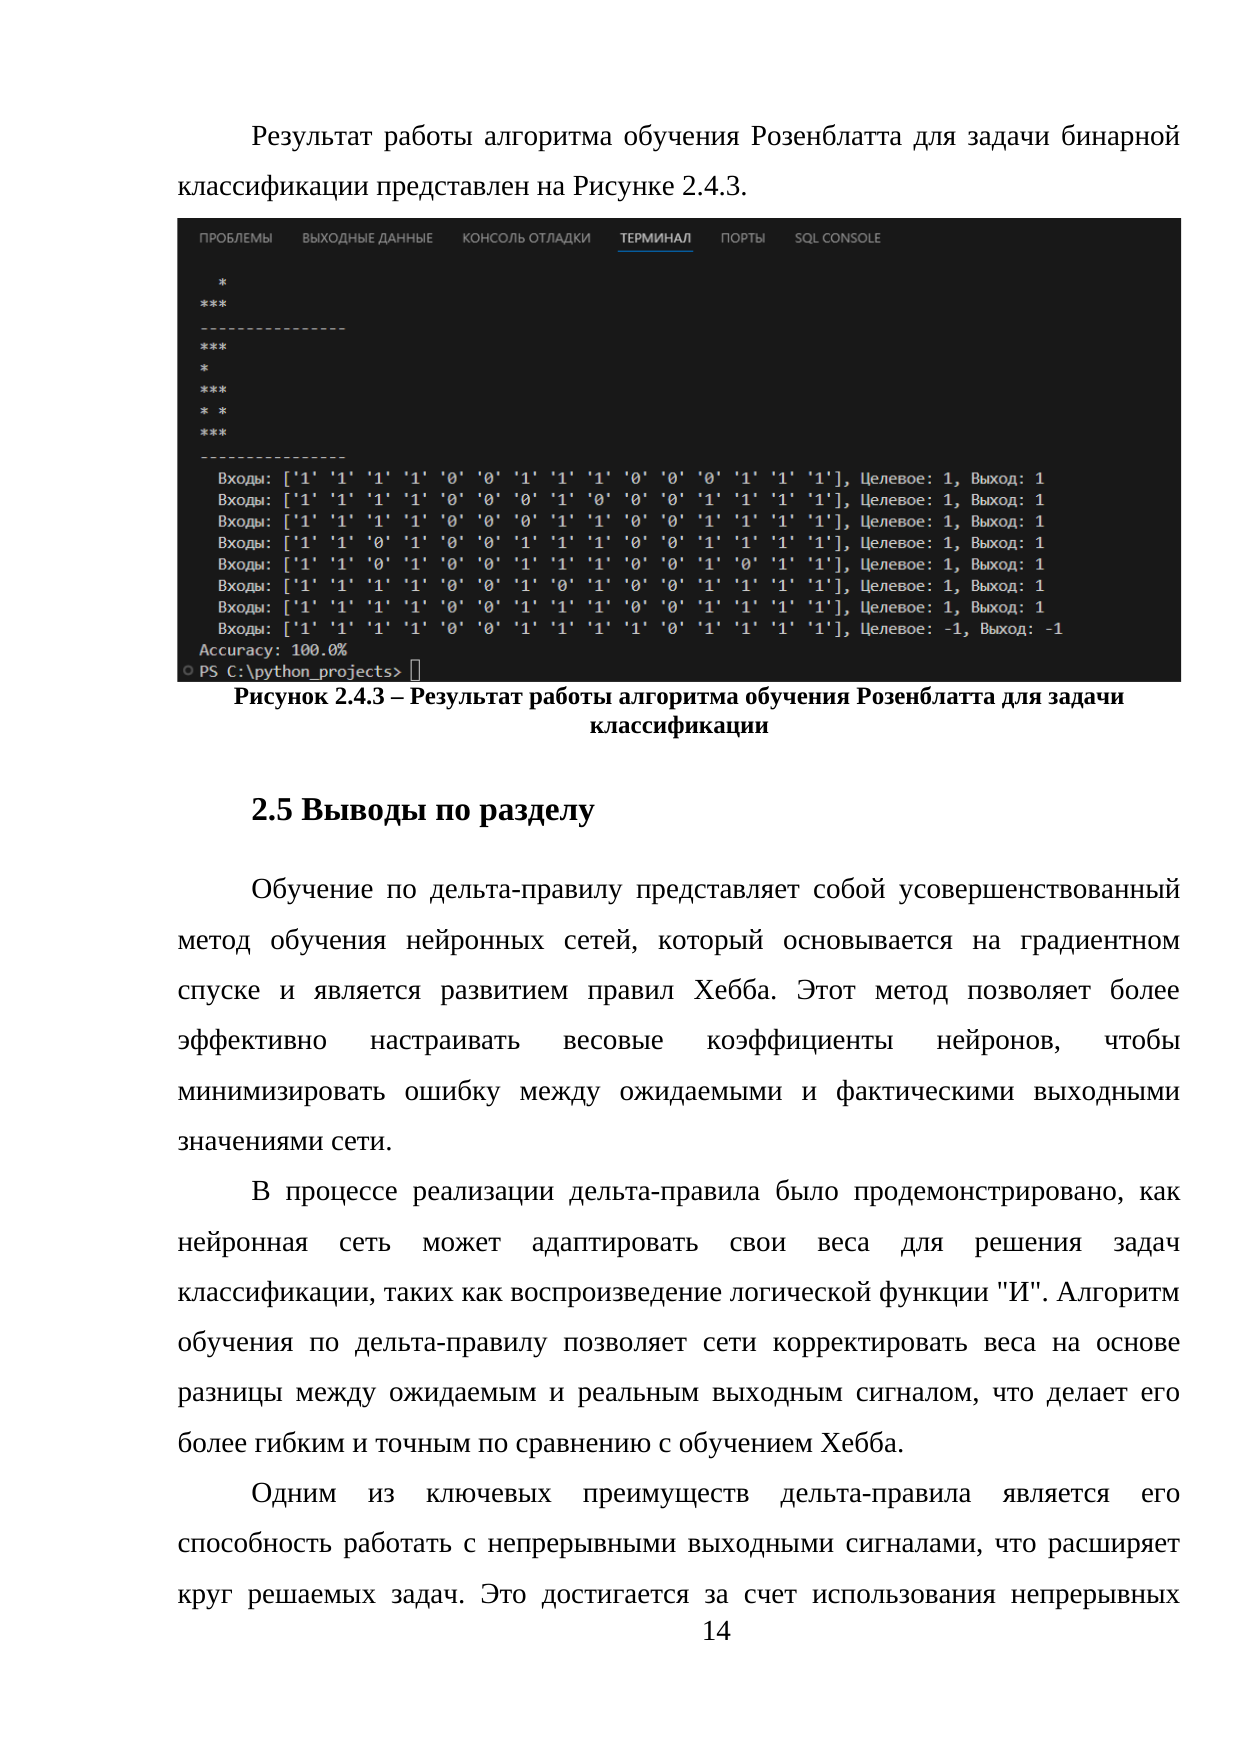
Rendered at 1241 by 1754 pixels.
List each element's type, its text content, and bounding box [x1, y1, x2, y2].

picture [177, 218, 1182, 682]
text В процессе реализации дельта-правила было продемонстрировано, как нейронная сеть может адаптировать свои веса для решения задач классификации, таких как воспроизведение логической функции "И". Алгоритм обучения по дельта-правилу позволяет сети корректировать веса на основе разницы между ожидаемым и реальным выходным сигналом, что делает его более гибким и точным по сравнению с обучением Хебба. [177, 1173, 1181, 1458]
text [177, 1475, 1181, 1609]
text Рисунок 2.4.3 – Результат работы алгоритма обучения Розенблатта для задачи классификации [177, 682, 1181, 739]
subtitle 2.5 Выводы по разделу [177, 789, 1181, 827]
text Результат работы алгоритма обучения Розенблатта для задачи бинарной классификации представлен на Рисунке 2.4.3. [177, 118, 1181, 202]
text Обучение по дельта-правилу представляет собой усовершенствованный метод обучения нейронных сетей, который основывается на градиентном спуске и является развитием правил Хебба. Этот метод позволяет более эффективно настраивать весовые коэффициенты нейронов, чтобы минимизировать ошибку между ожидаемыми и фактическими выходными значениями сети. [177, 871, 1181, 1157]
